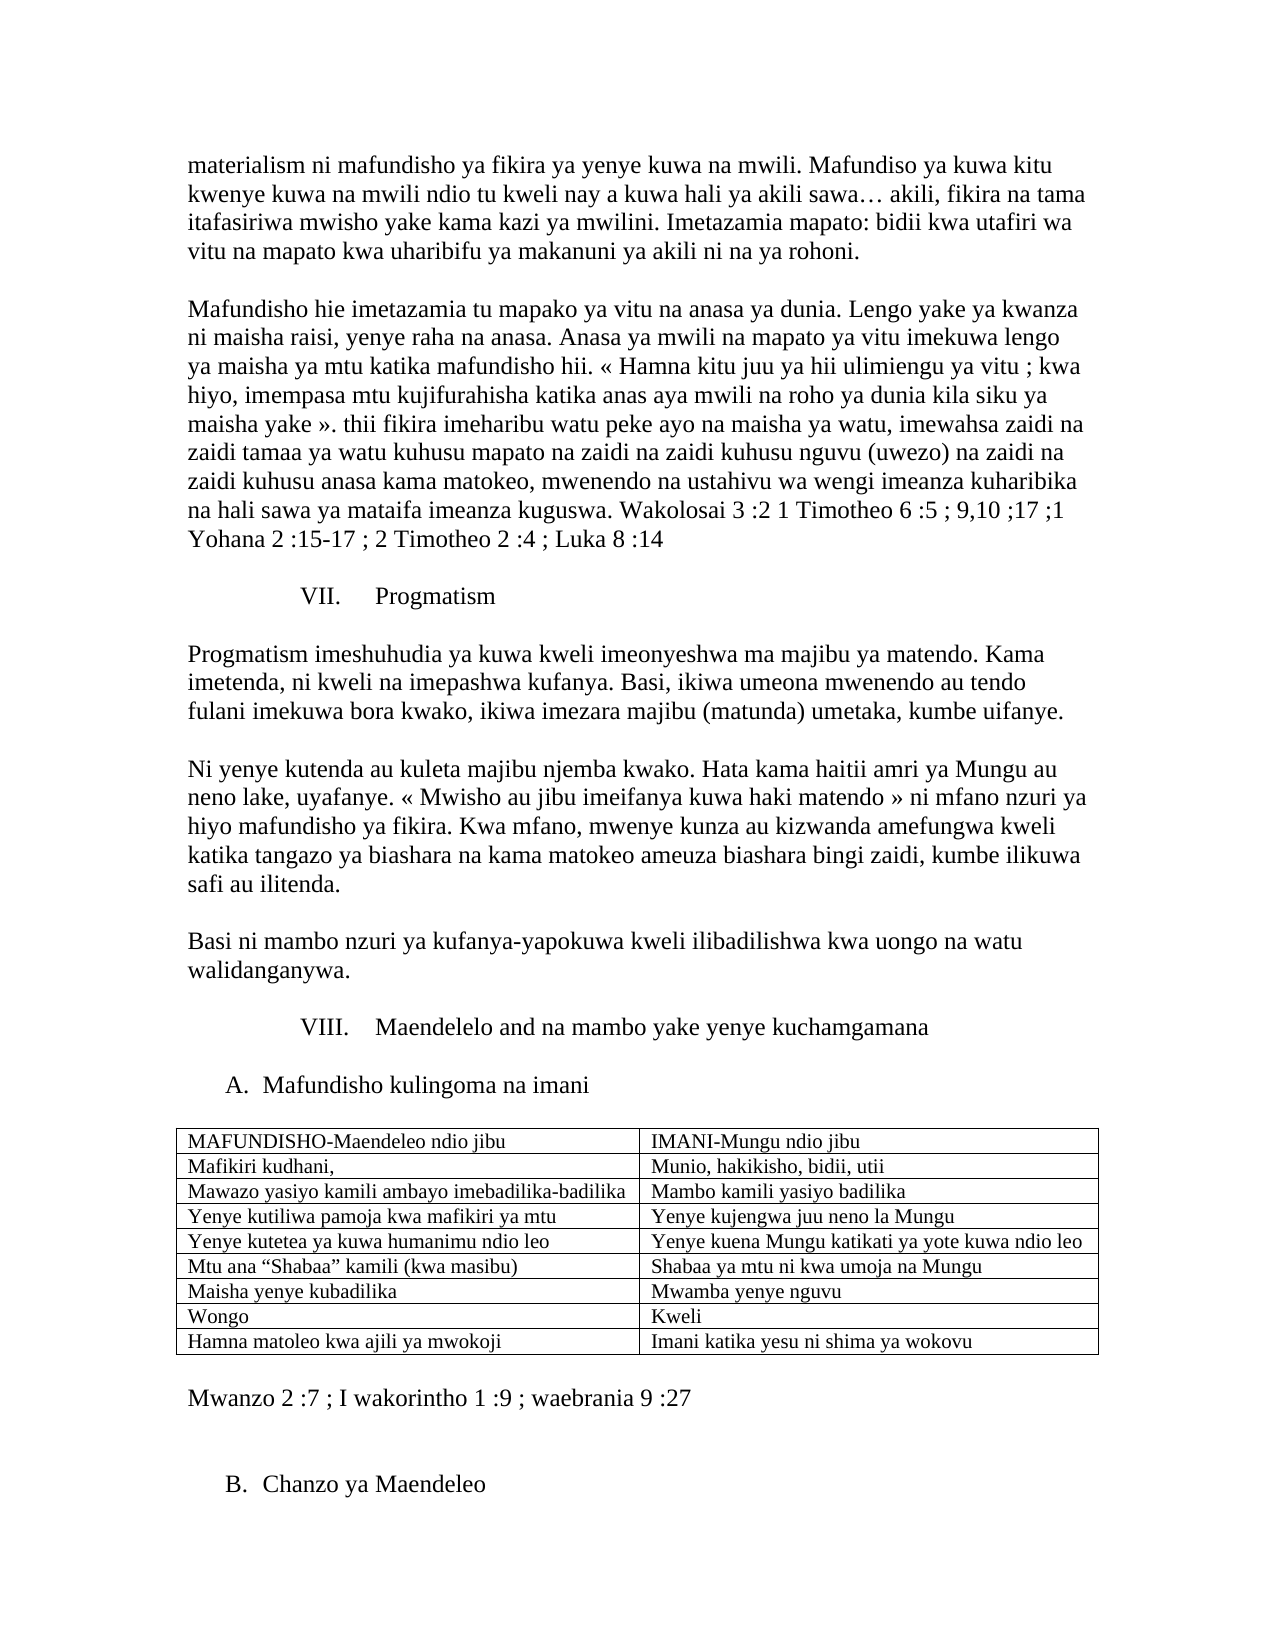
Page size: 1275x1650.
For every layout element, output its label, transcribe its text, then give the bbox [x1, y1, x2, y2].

table_header MAFUNDISHO-Maendeleo ndio jibu [177, 1129, 639, 1153]
table_cell Mawazo yasiyo kamili ambayo imebadilika-badilika [177, 1179, 639, 1203]
list Maendelelo and na mambo yake yenye kuchamgamana [300, 1012, 1087, 1041]
list Progmatism [300, 581, 1087, 610]
text Basi ni mambo nzuri ya kufanya-yapokuwa kweli ilibadilishwa kwa uongo na watu walidanganywa. [187, 926, 1087, 984]
table_cell Yenye kutetea ya kuwa humanimu ndio leo [177, 1229, 639, 1253]
text materialism ni mafundisho ya fikira ya yenye kuwa na mwili. Mafundiso ya kuwa kitu kwenye kuwa na mwili ndio tu kweli nay a kuwa hali ya akili sawa… akili, fikira na tama itafasiriwa mwisho yake kazi ya mwilini. Imetazamia mapato: bidii kwa utafiri wa vitu na mapato kwa uharibifu ya makanuni ya akili ni na ya rohoni. [187, 150, 1087, 265]
table_cell Munio, hakikisho, bidii, utii [640, 1154, 1098, 1178]
text Mwanzo 2 :7 ; I wakorintho 1 :9 ; waebrania 9 :27 [187, 1383, 1087, 1412]
table_cell Yenye kutiliwa pamoja kwa mafikiri ya mtu [177, 1204, 639, 1228]
table_cell Yenye kujengwa juu neno la Mungu [640, 1204, 1098, 1228]
table_cell Mambo kamili yasiyo badilika [640, 1179, 1098, 1203]
table_cell Hamna matoleo kwa ajili ya mwokoji [177, 1329, 639, 1353]
table_cell Maisha yenye kubadilika [177, 1279, 639, 1303]
table_cell Mtu ana “Shabaa” kamili (kwa masibu) [177, 1254, 639, 1278]
table_cell Shabaa ya mtu ni kwa umoja na Mungu [640, 1254, 1098, 1278]
table_cell Wongo [177, 1304, 639, 1328]
list Chanzo ya Maendeleo [225, 1469, 1087, 1498]
table_cell Mwamba yenye nguvu [640, 1279, 1098, 1303]
text Ni yenye kutenda au kuleta majibu njemba kwako. Hata kama haitii amri ya Mungu au neno lake, uyafanye. « Mwisho au jibu imeifanya kuwa haki matendo » ni mfano nzuri ya hiyo mafundisho ya fikira. Kwa mfano, mwenye kunza au kizwanda amefungwa kweli katika tangazo ya biashara na kama matokeo ameuza biashara bingi zaidi, kumbe ilikuwa safi au ilitenda. [187, 754, 1087, 897]
table_cell Mafikiri kudhani, [177, 1154, 639, 1178]
table_cell Yenye kuena Mungu katikati ya yote kuwa ndio leo [640, 1229, 1098, 1253]
text Progmatism imeshuhudia ya kuwa kweli imeonyeshwa ma majibu ya matendo. Kama imetenda, ni kweli na imepashwa kufanya. Basi, ikiwa umeona mwenendo au tendo fulani imekuwa bora kwako, ikiwa imezara majibu (matunda) umetaka, kumbe uifanye. [187, 639, 1087, 725]
table_header IMANI-Mungu ndio jibu [640, 1129, 1098, 1153]
table_cell Kweli [640, 1304, 1098, 1328]
text Mafundisho hie imetazamia tu mapako ya vitu na anasa ya dunia. Lengo yake ya kwanza ni maisha raisi, yenye raha na anasa. Anasa ya mwili na mapato ya vitu imekuwa lengo ya maisha ya mtu katika mafundisho hii. « Hamna kitu juu ya hii ulimiengu ya vitu ; kwa hiyo, imempasa mtu kujifurahisha katika anas aya mwili na roho ya dunia kila siku ya maisha yake ». thii fikira imeharibu watu peke ayo na maisha ya watu, imewahsa zaidi na zaidi tamaa ya watu kuhusu mapato na zaidi na zaidi kuhusu nguvu (uwezo) na zaidi na zaidi kuhusu anasa kama matokeo, mwenendo na ustahivu wa wengi imeanza kuharibika na hali sawa ya mataifa imeanza kuguswa. Wakolosai 3 :2 1 Timotheo 6 :5 ; 9,10 ;17 ;1 Yohana 2 :15-17 ; 2 Timotheo 2 :4 ; Luka 8 :14 [187, 294, 1087, 552]
list Mafundisho kulingoma na imani [225, 1070, 1087, 1099]
table_cell Imani katika yesu ni shima ya wokovu [640, 1329, 1098, 1353]
